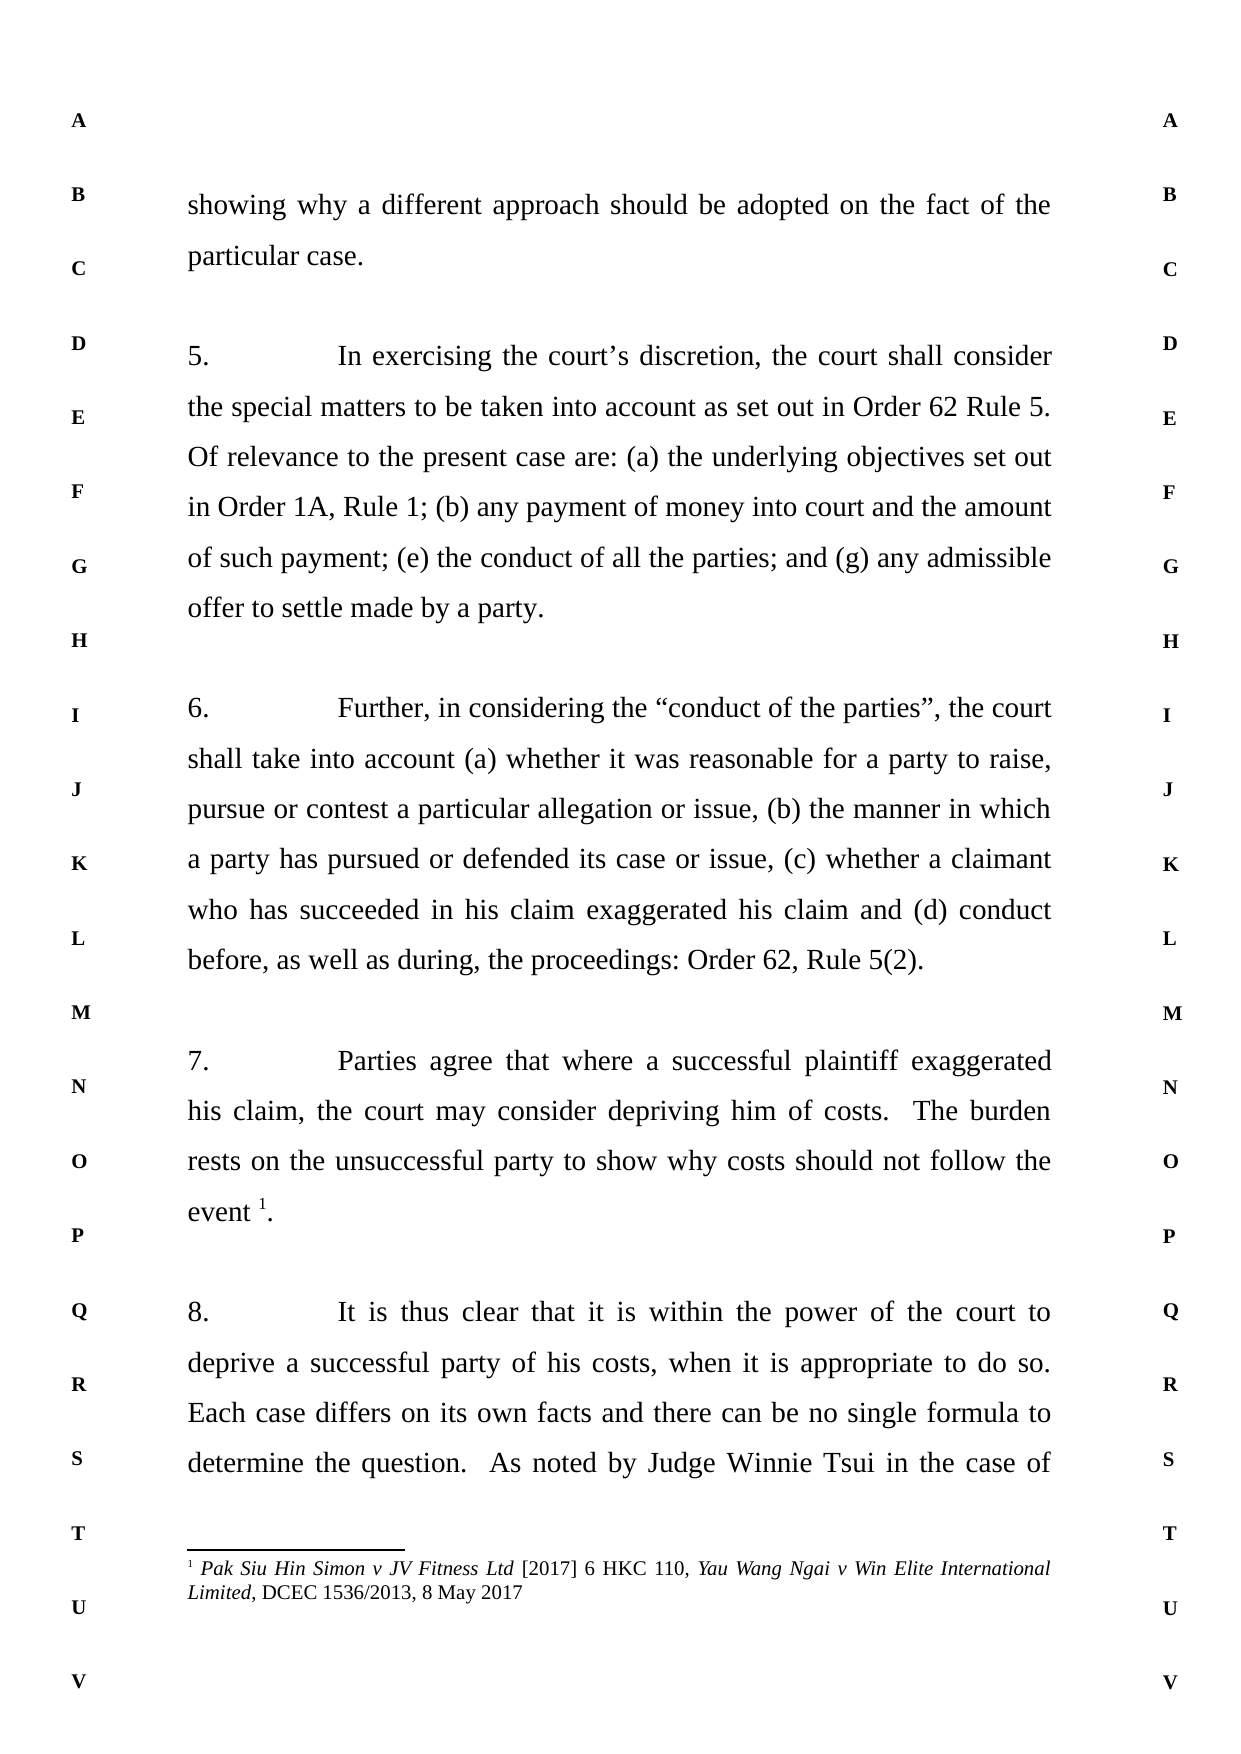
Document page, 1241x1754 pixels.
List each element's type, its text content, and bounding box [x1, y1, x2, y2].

list Parties agree that where a successful plaintiff exaggerated his claim, the court may consider depriving him of costs. The burden rests on the unsuccessful party to show why costs should not follow the event . [187, 1043, 1053, 1227]
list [187, 187, 1053, 271]
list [187, 1294, 1053, 1479]
list In exercising the court’s discretion, the court shall consider the special matters to be taken into account as set out in Order 62 Rule 5. Of relevance to the present case are: (a) the underlying objectives set out in Order 1A, Rule 1; (b) any payment of money into court and the amount of such payment; (e) the conduct of all the parties; and (g) any admissible offer to settle made by a party. [187, 338, 1053, 623]
list Further, in considering the “conduct of the parties”, the court shall take into account (a) whether it was reasonable for a party to raise, pursue or contest a particular allegation or issue, (b) the manner in which a party has pursued or defended its case or issue, (c) whether a claimant who has succeeded in his claim exaggerated his claim and (d) conduct before, as well as during, the proceedings: Order 62, Rule 5(2). [187, 691, 1053, 976]
